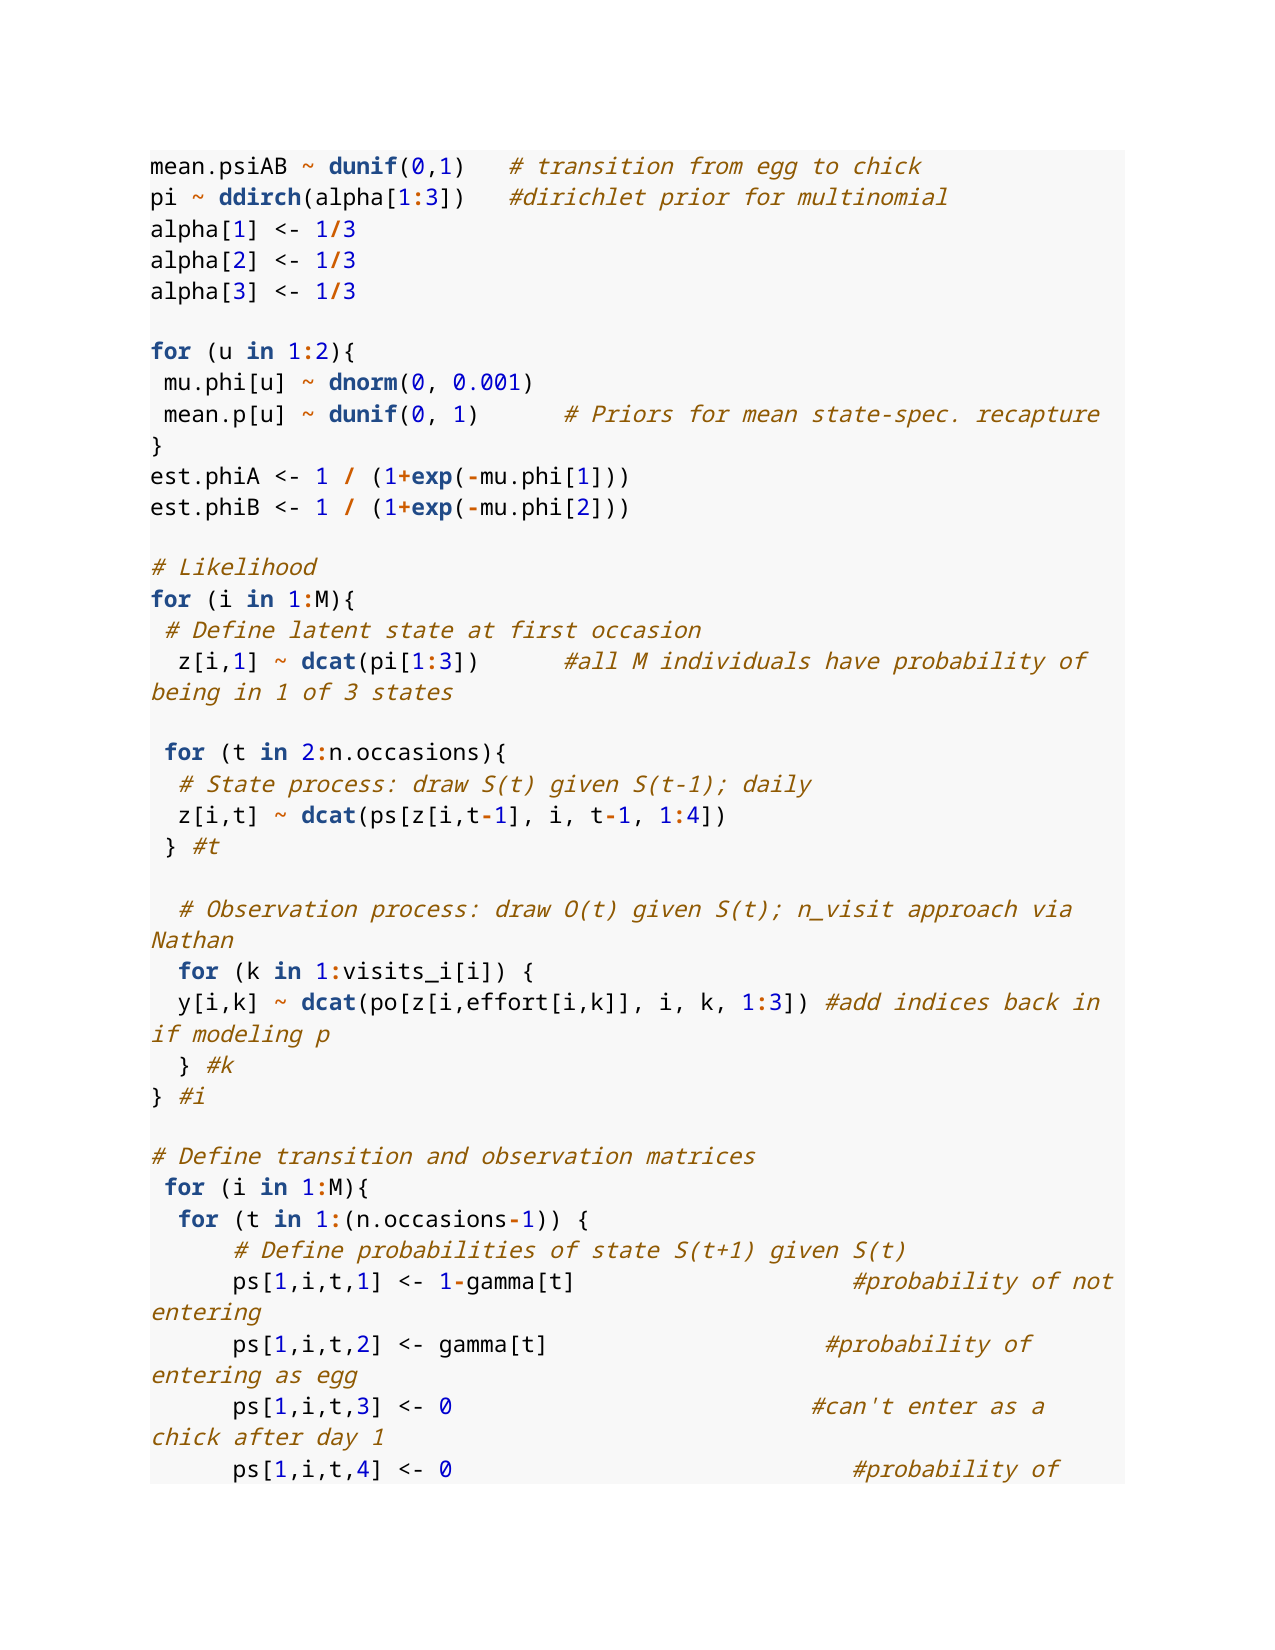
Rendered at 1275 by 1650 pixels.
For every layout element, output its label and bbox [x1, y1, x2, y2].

text [150, 150, 1125, 1484]
